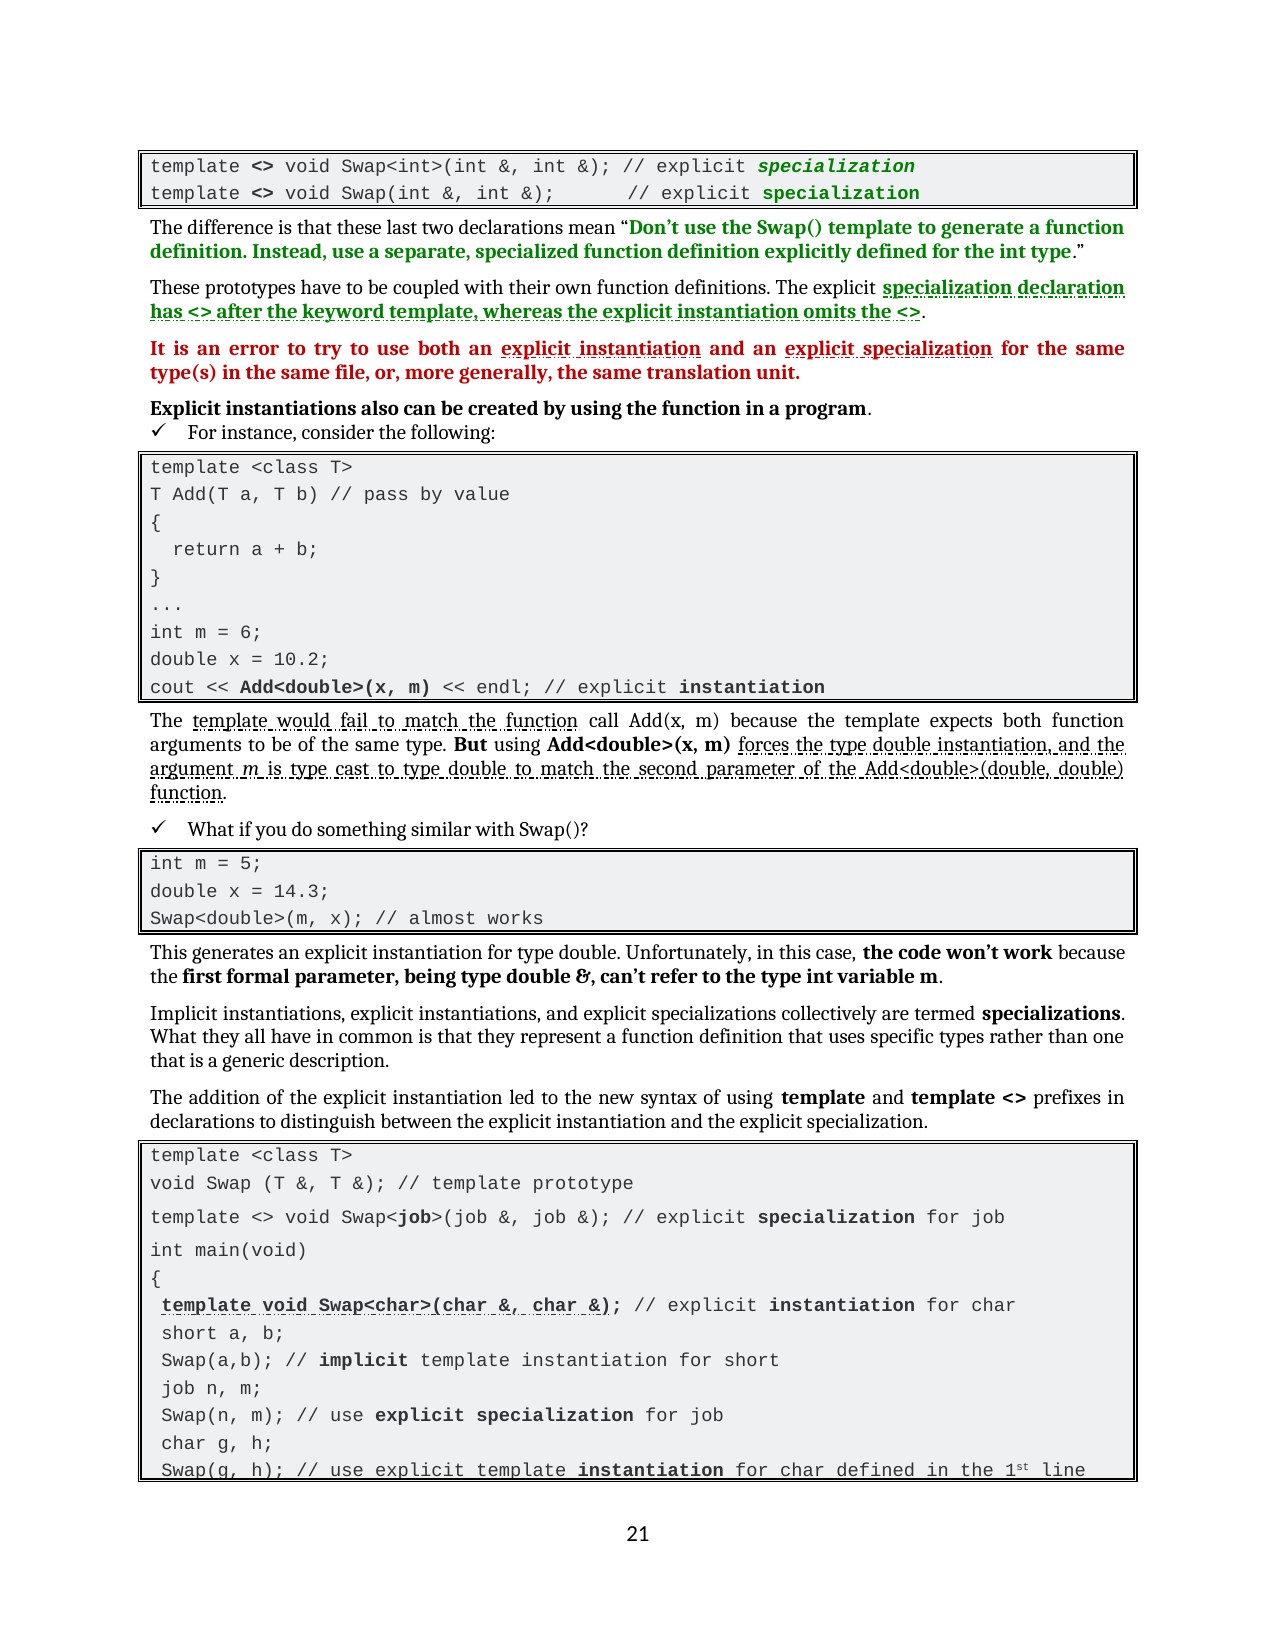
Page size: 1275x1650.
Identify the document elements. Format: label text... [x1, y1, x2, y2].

text Explicit instantiations also can be created by using the function in a program. [150, 397, 1125, 421]
text double x = 14.3; [142, 875, 1133, 903]
text T Add(T a, T b) // pass by value [142, 478, 1133, 506]
text template <> void Swap(int &, int &); // explicit specialization [142, 177, 1133, 205]
text { [142, 1262, 1133, 1290]
text cout << Add<double>(x, m) << endl; // explicit instantiation [142, 671, 1133, 699]
text Implicit instantiations, explicit instantiations, and explicit specializations collectively are termed specializations. What they all have in common is that they represent a function definition that uses specific types rather than one that is a generic description. [150, 1001, 1125, 1073]
text The template would fail to match the function call Add(x, m) because the template expects both function arguments to be of the same type. But using Add<double>(x, m) forces the type double instantiation, and the argument m is type cast to type double to match the second parameter of the Add<double>(double, double) function. [150, 709, 1125, 805]
text int m = 6; [142, 616, 1133, 643]
list For instance, consider the following: [150, 421, 1125, 445]
text template void Swap<char>(char &, char &); // explicit instantiation for char [142, 1290, 1133, 1317]
text Swap(g, h); // use explicit template instantiation for char defined in the 1st line [142, 1455, 1133, 1478]
text template <> void Swap<int>(int &, int &); // explicit specialization [142, 154, 1133, 177]
text template <> void Swap<job>(job &, job &); // explicit specialization for job [142, 1201, 1133, 1229]
text These prototypes have to be coupled with their own function definitions. The explicit specialization declaration has <> after the keyword template, whereas the explicit instantiation omits the <>. [150, 276, 1125, 324]
text template <class T> [142, 455, 1133, 478]
text int m = 5; [142, 852, 1133, 875]
text job n, m; [142, 1372, 1133, 1400]
text Swap<double>(m, x); // almost works [142, 903, 1133, 930]
text } [142, 561, 1133, 588]
text Swap(n, m); // use explicit specialization for job [142, 1400, 1133, 1427]
text template <class T> [142, 1144, 1133, 1167]
list What if you do something similar with Swap()? [150, 817, 1125, 841]
text Swap(a,b); // implicit template instantiation for short [142, 1345, 1133, 1372]
text The addition of the explicit instantiation led to the new syntax of using template and template <> prefixes in declarations to distinguish between the explicit instantiation and the explicit specialization. [150, 1086, 1125, 1133]
text short a, b; [142, 1317, 1133, 1345]
text The difference is that these last two declarations mean “Don’t use the Swap() template to generate a function definition. Instead, use a separate, specialized function definition explicitly defined for the int type.” [150, 216, 1125, 263]
text int main(void) [142, 1235, 1133, 1262]
text This generates an explicit instantiation for type double. Unfortunately, in this case, the code won’t work because the first formal parameter, being type double &, can’t refer to the type int variable m. [150, 941, 1125, 989]
text ... [142, 588, 1133, 616]
text { [142, 506, 1133, 533]
text return a + b; [142, 533, 1133, 561]
text char g, h; [142, 1427, 1133, 1455]
text void Swap (T &, T &); // template prototype [142, 1167, 1133, 1195]
text It is an error to try to use both an explicit instantiation and an explicit specialization for the same type(s) in the same file, or, more generally, the same translation unit. [150, 336, 1125, 384]
text double x = 10.2; [142, 643, 1133, 671]
